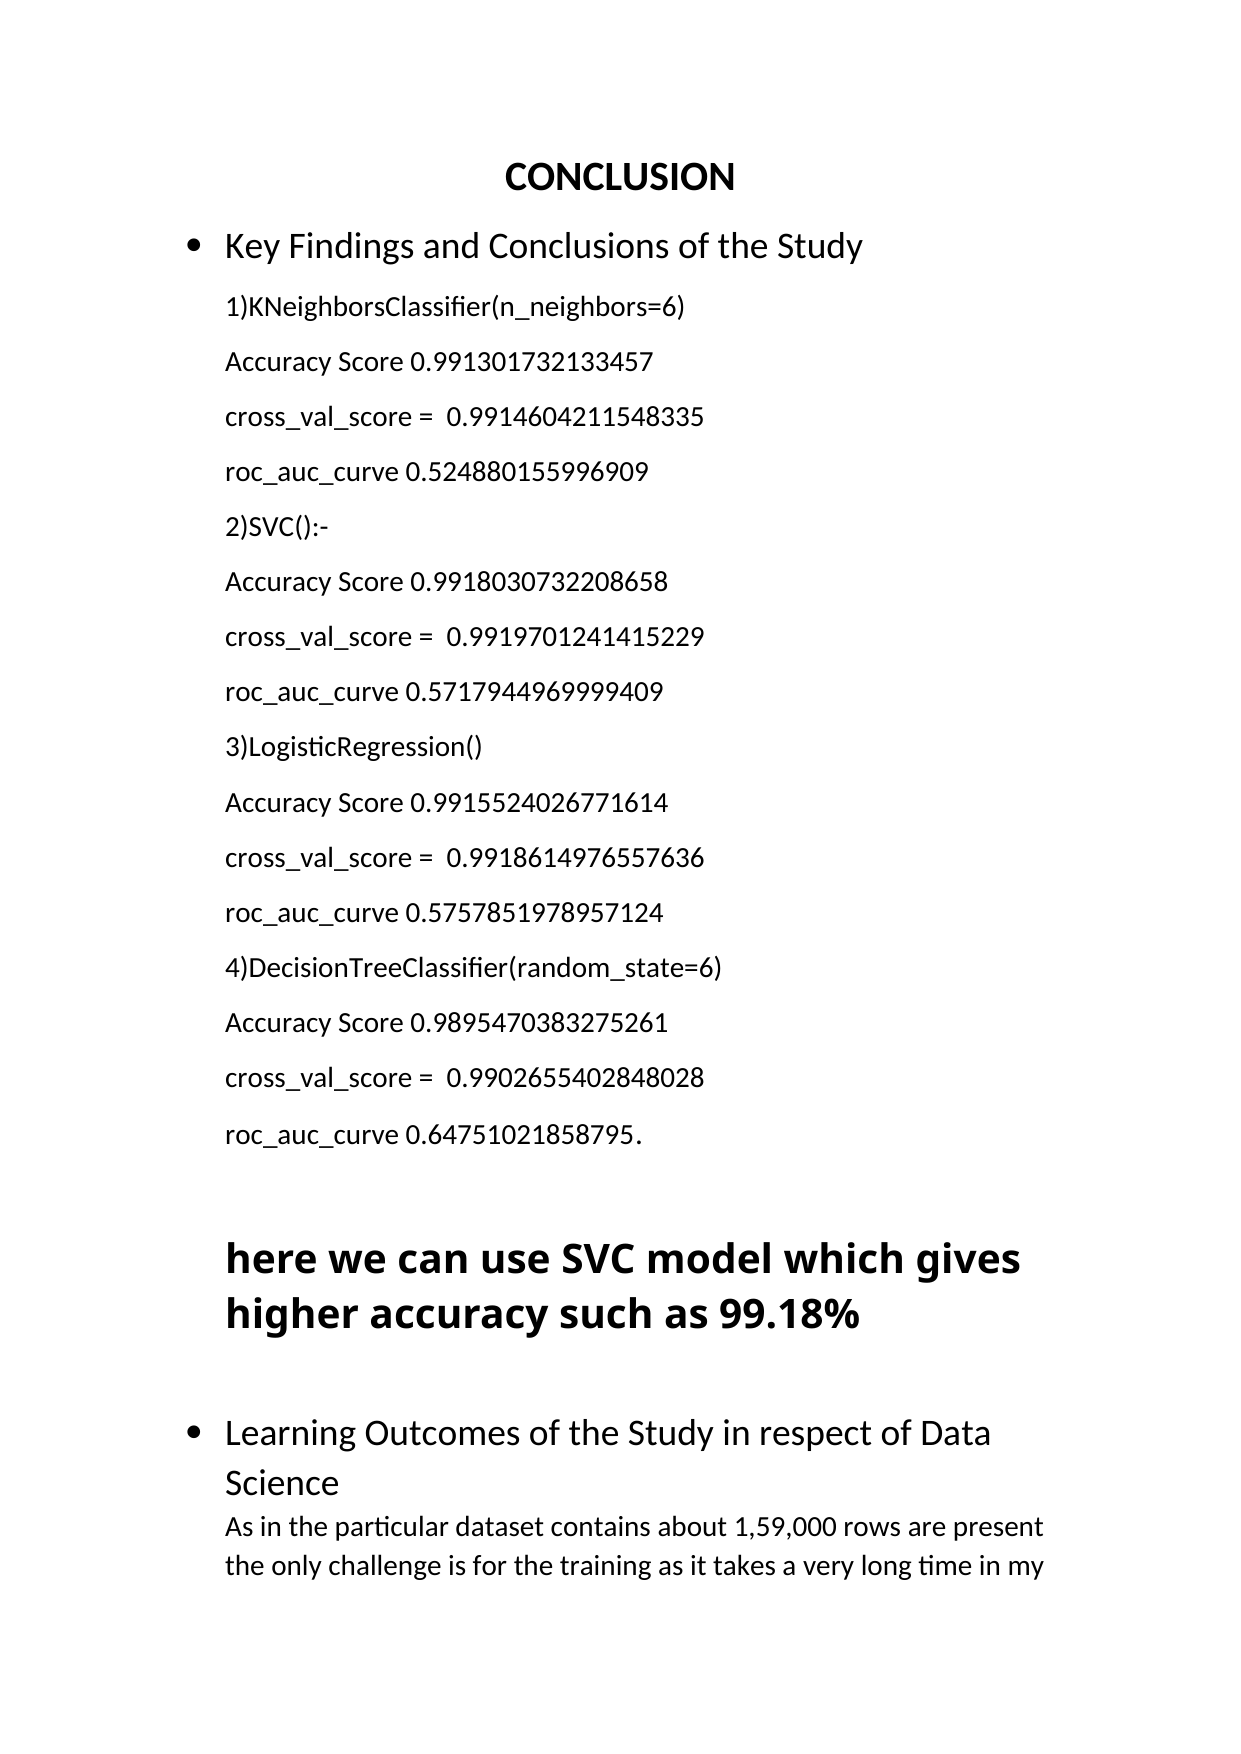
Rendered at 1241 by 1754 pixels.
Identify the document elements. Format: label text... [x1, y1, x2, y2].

text CONCLUSION [150, 150, 1090, 201]
list Learning Outcomes of the Study in respect of Data Science [187, 1409, 1090, 1504]
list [225, 1508, 1090, 1582]
subtitle here we can use SVC model which gives higher accuracy such as 99.18% [225, 1230, 1090, 1341]
text 2)SVC():- [225, 508, 1090, 544]
text 3)LogisticRegression() [225, 728, 1090, 764]
text roc_auc_curve 0.5757851978957124 [225, 894, 1090, 929]
list Key Findings and Conclusions of the Study [187, 222, 1090, 267]
text cross_val_score = 0.9914604211548335 [225, 398, 1090, 433]
text roc_auc_curve 0.524880155996909 [225, 453, 1090, 489]
text cross_val_score = 0.9918614976557636 [225, 839, 1090, 874]
text Accuracy Score 0.9918030732208658 [225, 563, 1090, 599]
text cross_val_score = 0.9902655402848028 [225, 1059, 1090, 1095]
text roc_auc_curve 0.5717944969999409 [225, 673, 1090, 709]
text Accuracy Score 0.9895470383275261 [225, 1004, 1090, 1040]
text 1)KNeighborsClassifier(n_neighbors=6) [225, 288, 1090, 323]
text cross_val_score = 0.9919701241415229 [225, 618, 1090, 654]
text Accuracy Score 0.991301732133457 [225, 343, 1090, 378]
text roc_auc_curve 0.64751021858795. [225, 1114, 1090, 1152]
text Accuracy Score 0.9915524026771614 [225, 784, 1090, 819]
text 4)DecisionTreeClassifier(random_state=6) [225, 949, 1090, 984]
